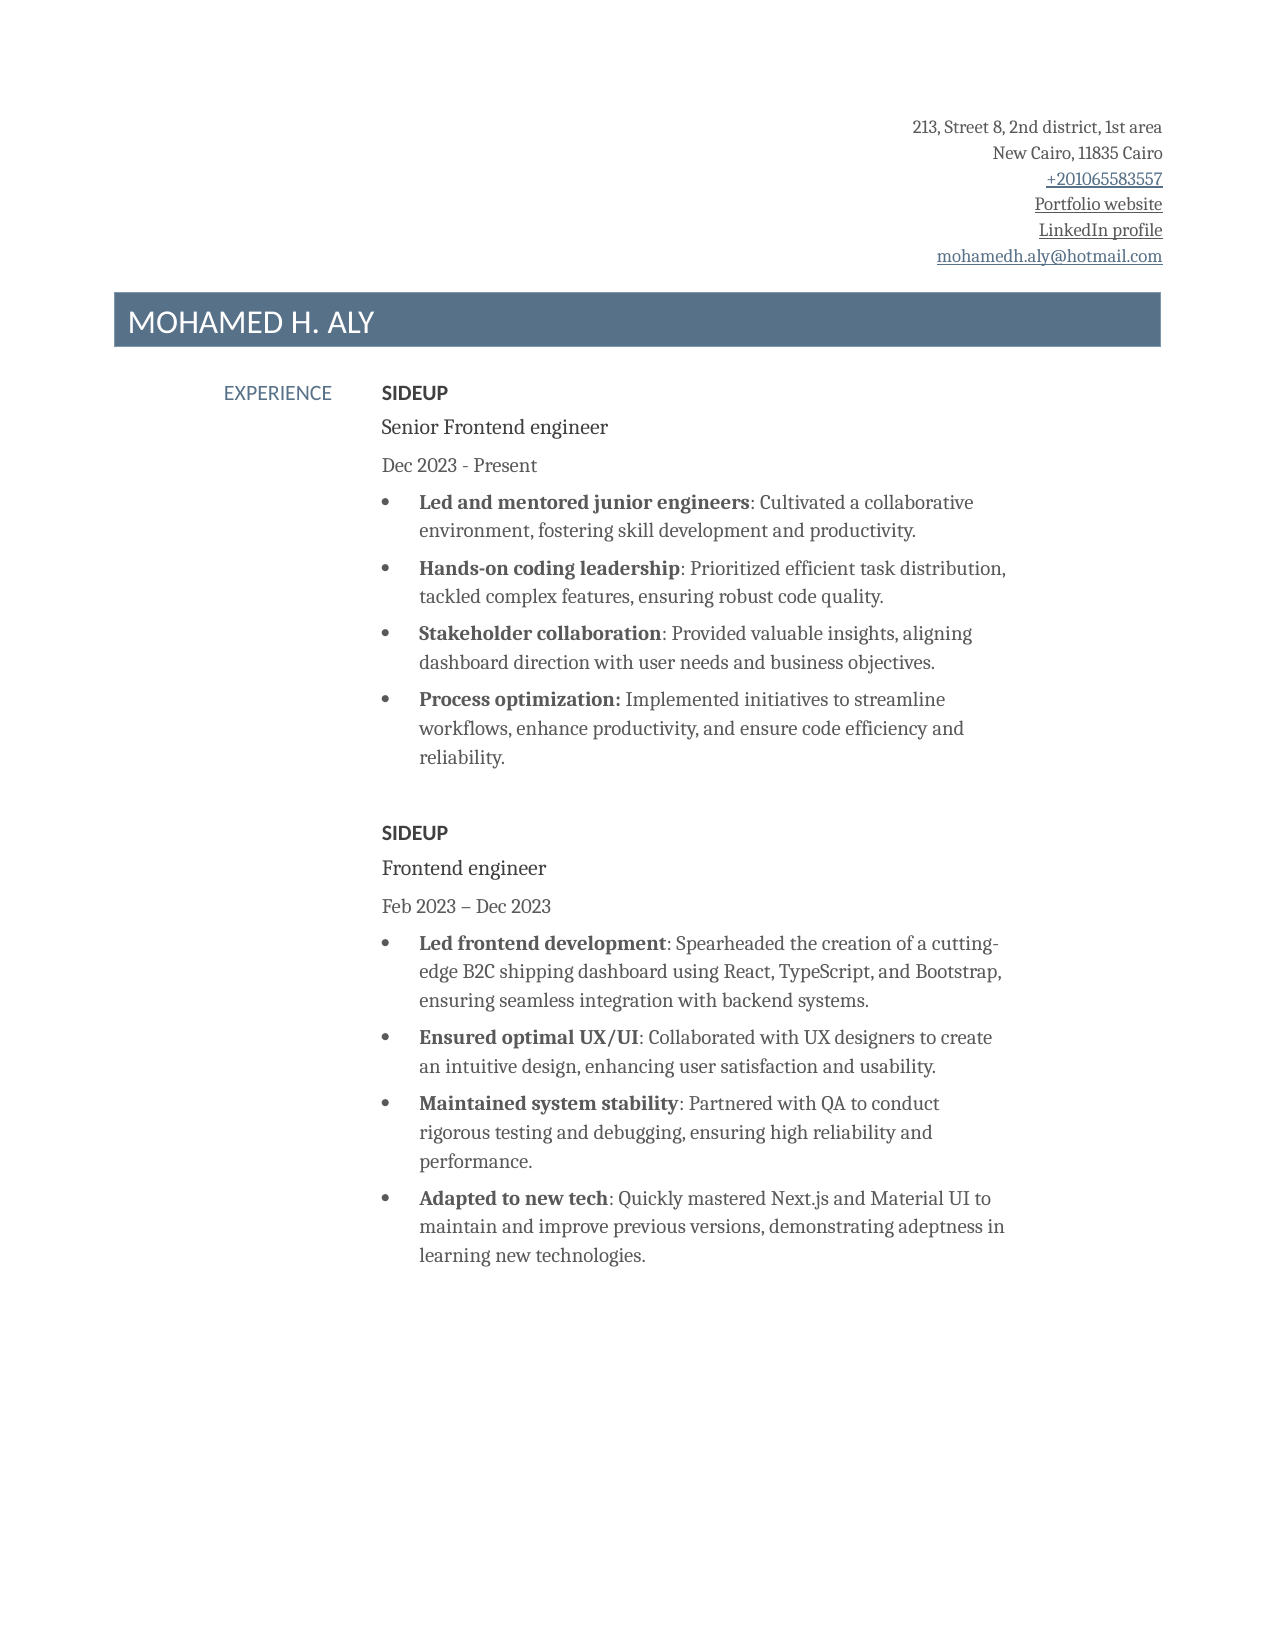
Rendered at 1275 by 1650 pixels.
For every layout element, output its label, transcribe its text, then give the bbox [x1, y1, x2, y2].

text Portfolio website [112, 194, 1162, 215]
text mohamedh.aly@hotmail.com [112, 245, 1162, 267]
text New Cairo, 11835 Cairo [112, 142, 1162, 164]
table_header Sideup Senior Frontend engineer Dec 2023 - Present Led and mentored junior engineers: Cultivated a collaborative environment, fostering skill development and productivity. Hands-on coding leadership: Prioritized efficient task distribution, tackled complex features, ensuring robust code quality. Stakeholder collaboration: Provided valuable insights, aligning dashboard direction with user needs and business objectives. Process optimization: Implemented initiatives to streamline workflows, enhance productivity, and ensure code efficiency and reliability. Sideup Frontend engineer Feb 2023 – Dec 2023 Led frontend development: Spearheaded the creation of a cutting-edge B2C shipping dashboard using React, TypeScript, and Bootstrap, ensuring seamless integration with backend systems. Ensured optimal UX/UI: Collaborated with UX designers to create an intuitive design, enhancing user satisfaction and usability. Maintained system stability: Partnered with QA to conduct rigorous testing and debugging, ensuring high reliability and performance. Adapted to new tech: Quickly mastered Next.js and Material UI to maintain and improve previous versions, demonstrating adeptness in learning new technologies. [382, 364, 1162, 1330]
text +201065583557 [112, 168, 1162, 190]
text Mohamed H. Aly [115, 293, 1160, 346]
text LinkedIn profile [112, 219, 1162, 241]
text 213, Street 8, 2nd district, 1st area [112, 117, 1162, 138]
table_header Experience [113, 364, 382, 1330]
